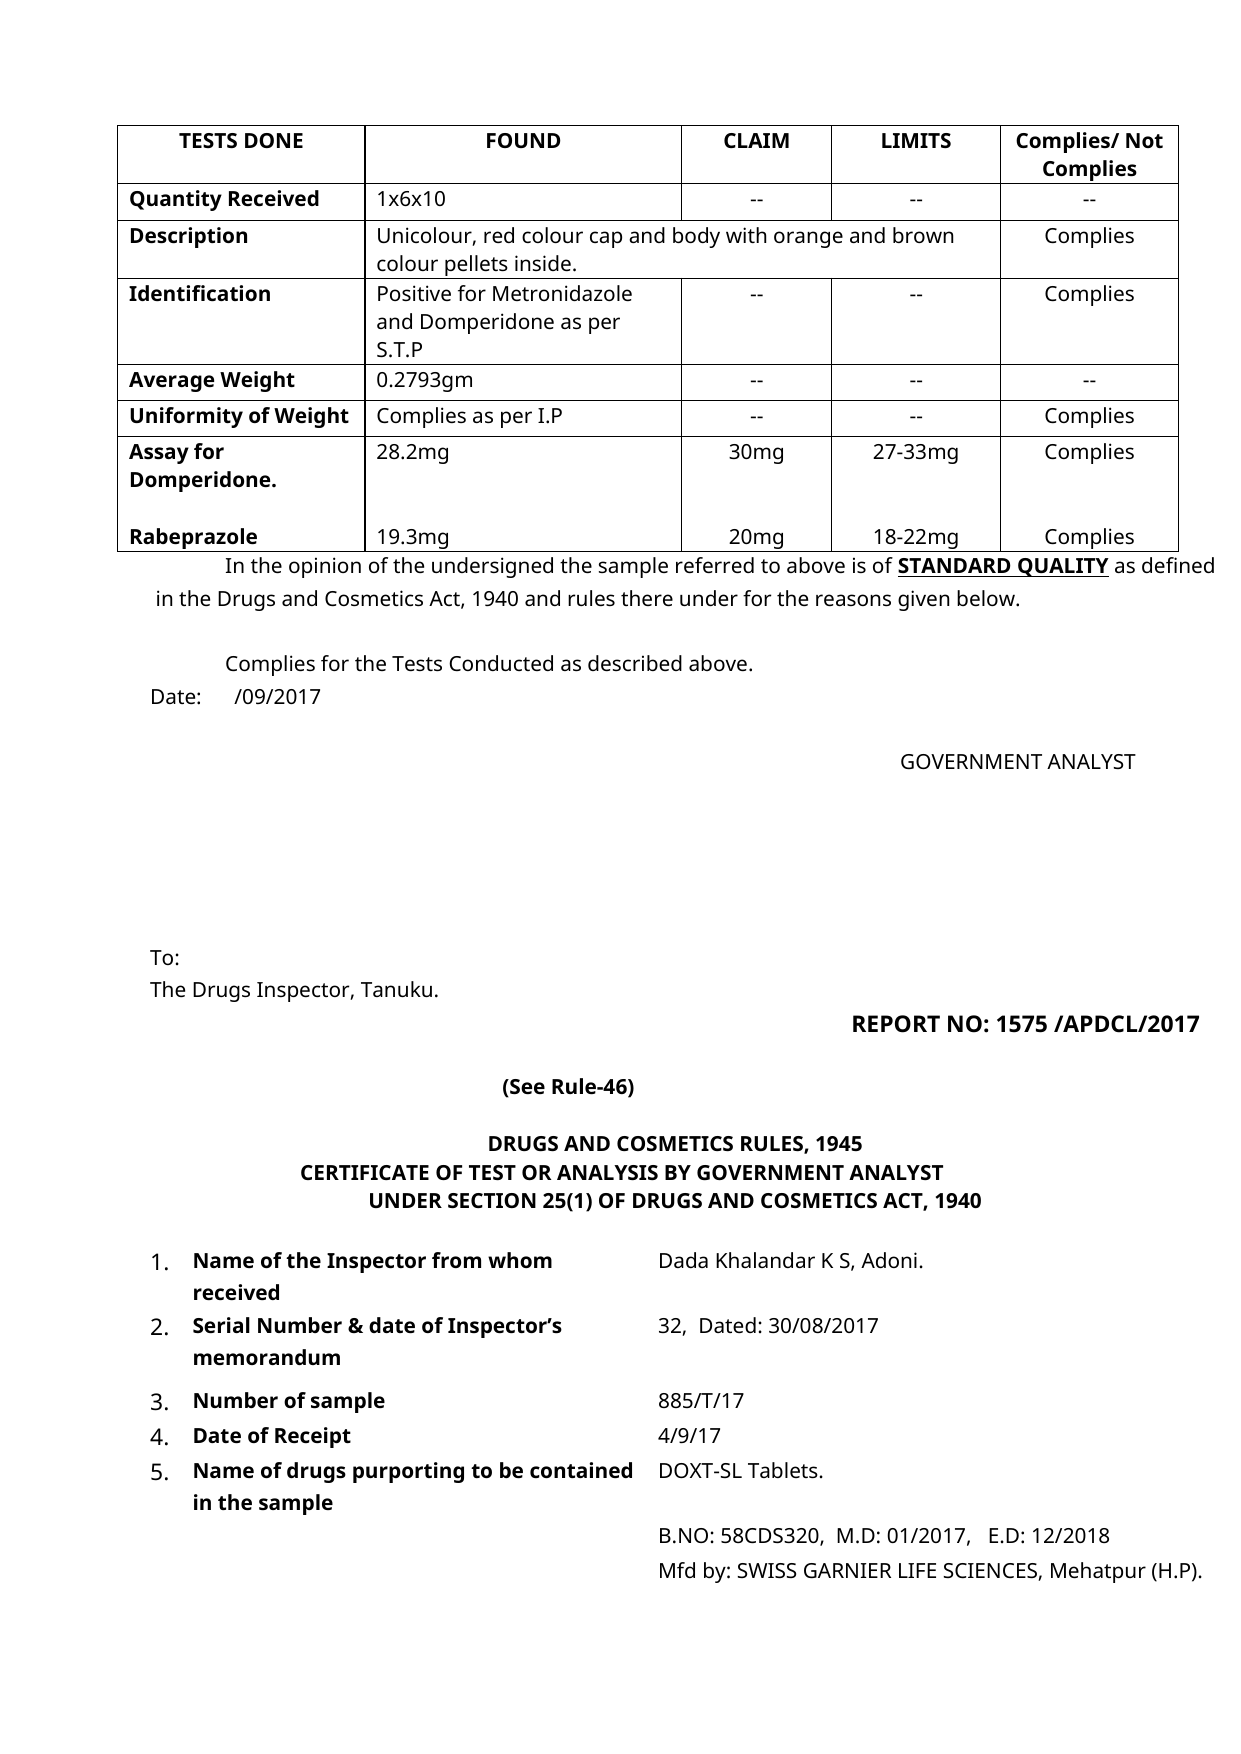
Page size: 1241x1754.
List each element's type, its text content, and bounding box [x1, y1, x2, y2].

text (See Rule-46) [150, 1072, 1200, 1101]
text UNDER SECTION 25(1) OF DRUGS AND COSMETICS ACT, 1940 [150, 1186, 1200, 1214]
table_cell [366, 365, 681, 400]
text The Drugs Inspector, Tanuku. [150, 975, 1240, 1004]
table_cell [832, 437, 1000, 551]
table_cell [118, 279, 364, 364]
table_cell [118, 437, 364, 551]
text in the Drugs and Cosmetics Act, 1940 and rules there under for the reasons given below. [150, 584, 1240, 613]
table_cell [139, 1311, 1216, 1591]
text REPORT NO: 1575 /APDCL/2017 [150, 1008, 1200, 1039]
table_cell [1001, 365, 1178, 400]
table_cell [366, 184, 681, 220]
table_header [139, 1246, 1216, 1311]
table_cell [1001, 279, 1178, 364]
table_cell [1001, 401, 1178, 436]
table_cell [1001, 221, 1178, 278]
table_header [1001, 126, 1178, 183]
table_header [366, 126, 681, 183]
text Date: /09/2017 [150, 682, 1240, 710]
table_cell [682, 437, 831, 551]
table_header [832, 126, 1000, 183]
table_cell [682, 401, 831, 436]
text DRUGS AND COSMETICS RULES, 1945 [150, 1129, 1200, 1158]
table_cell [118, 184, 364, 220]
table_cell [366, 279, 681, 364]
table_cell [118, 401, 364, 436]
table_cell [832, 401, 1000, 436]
text GOVERNMENT ANALYST [825, 747, 1240, 776]
text To: [150, 943, 1240, 971]
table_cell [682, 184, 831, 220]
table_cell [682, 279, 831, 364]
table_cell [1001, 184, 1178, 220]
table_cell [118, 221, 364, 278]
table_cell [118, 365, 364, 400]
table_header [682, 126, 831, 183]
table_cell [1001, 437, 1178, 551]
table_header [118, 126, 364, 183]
text In the opinion of the undersigned the sample referred to above is of STANDARD QUALITY as defined [150, 131, 1240, 580]
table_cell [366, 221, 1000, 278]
text CERTIFICATE OF TEST OR ANALYSIS BY GOVERNMENT ANALYST [225, 1158, 1200, 1186]
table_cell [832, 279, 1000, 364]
text Complies for the Tests Conducted as described above. [150, 649, 1240, 678]
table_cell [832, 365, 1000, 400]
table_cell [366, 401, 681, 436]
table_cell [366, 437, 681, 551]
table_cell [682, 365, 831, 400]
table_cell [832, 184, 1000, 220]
